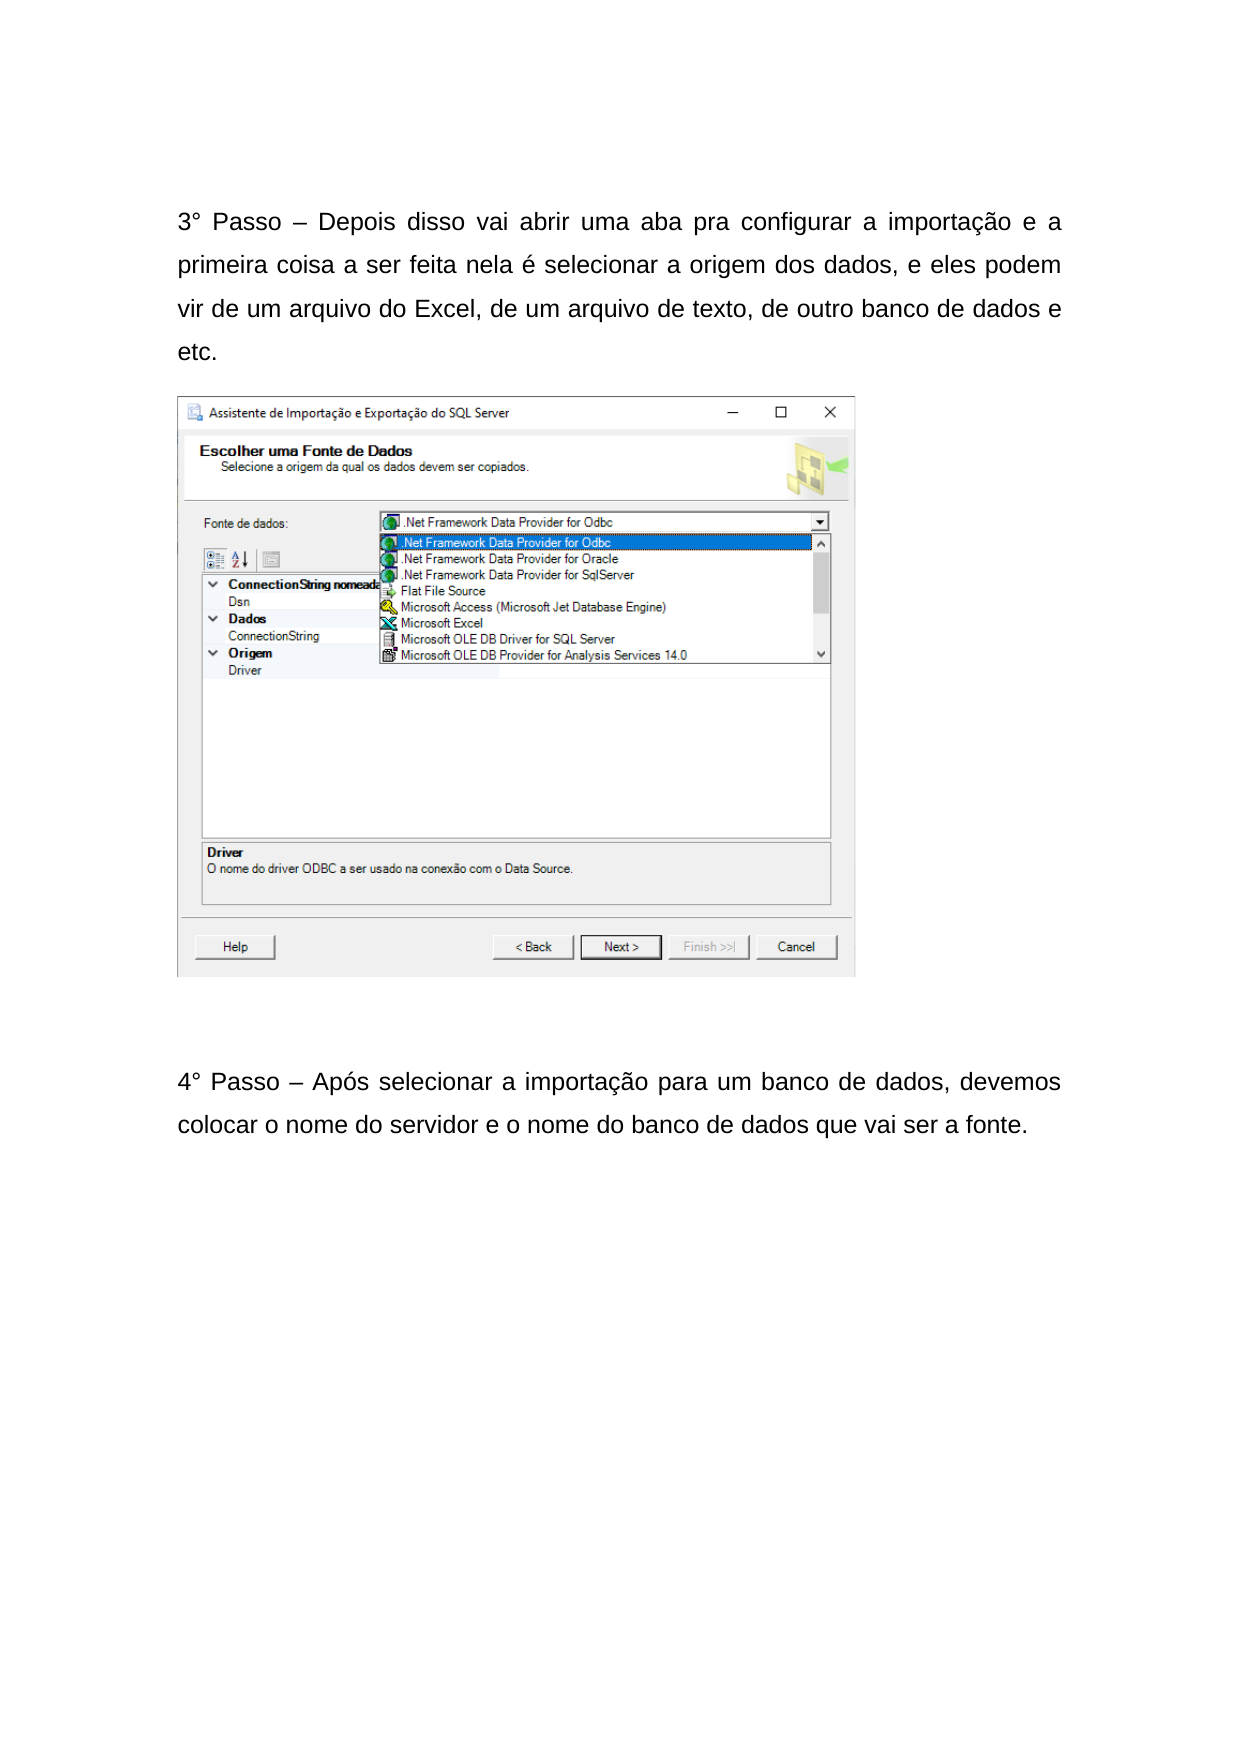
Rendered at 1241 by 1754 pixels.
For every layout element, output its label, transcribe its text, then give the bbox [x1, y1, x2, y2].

text 4° Passo – Após selecionar a importação para um banco de dados, devemos colocar o nome do servidor e o nome do banco de dados que vai ser a fonte. [177, 1067, 1063, 1138]
picture [177, 396, 856, 977]
text 3° Passo – Depois disso vai abrir uma aba pra configurar a importação e a primeira coisa a ser feita nela é selecionar a origem dos dados, e eles podem vir de um arquivo do Excel, de um arquivo de texto, de outro banco de dados e etc. [177, 207, 1063, 366]
